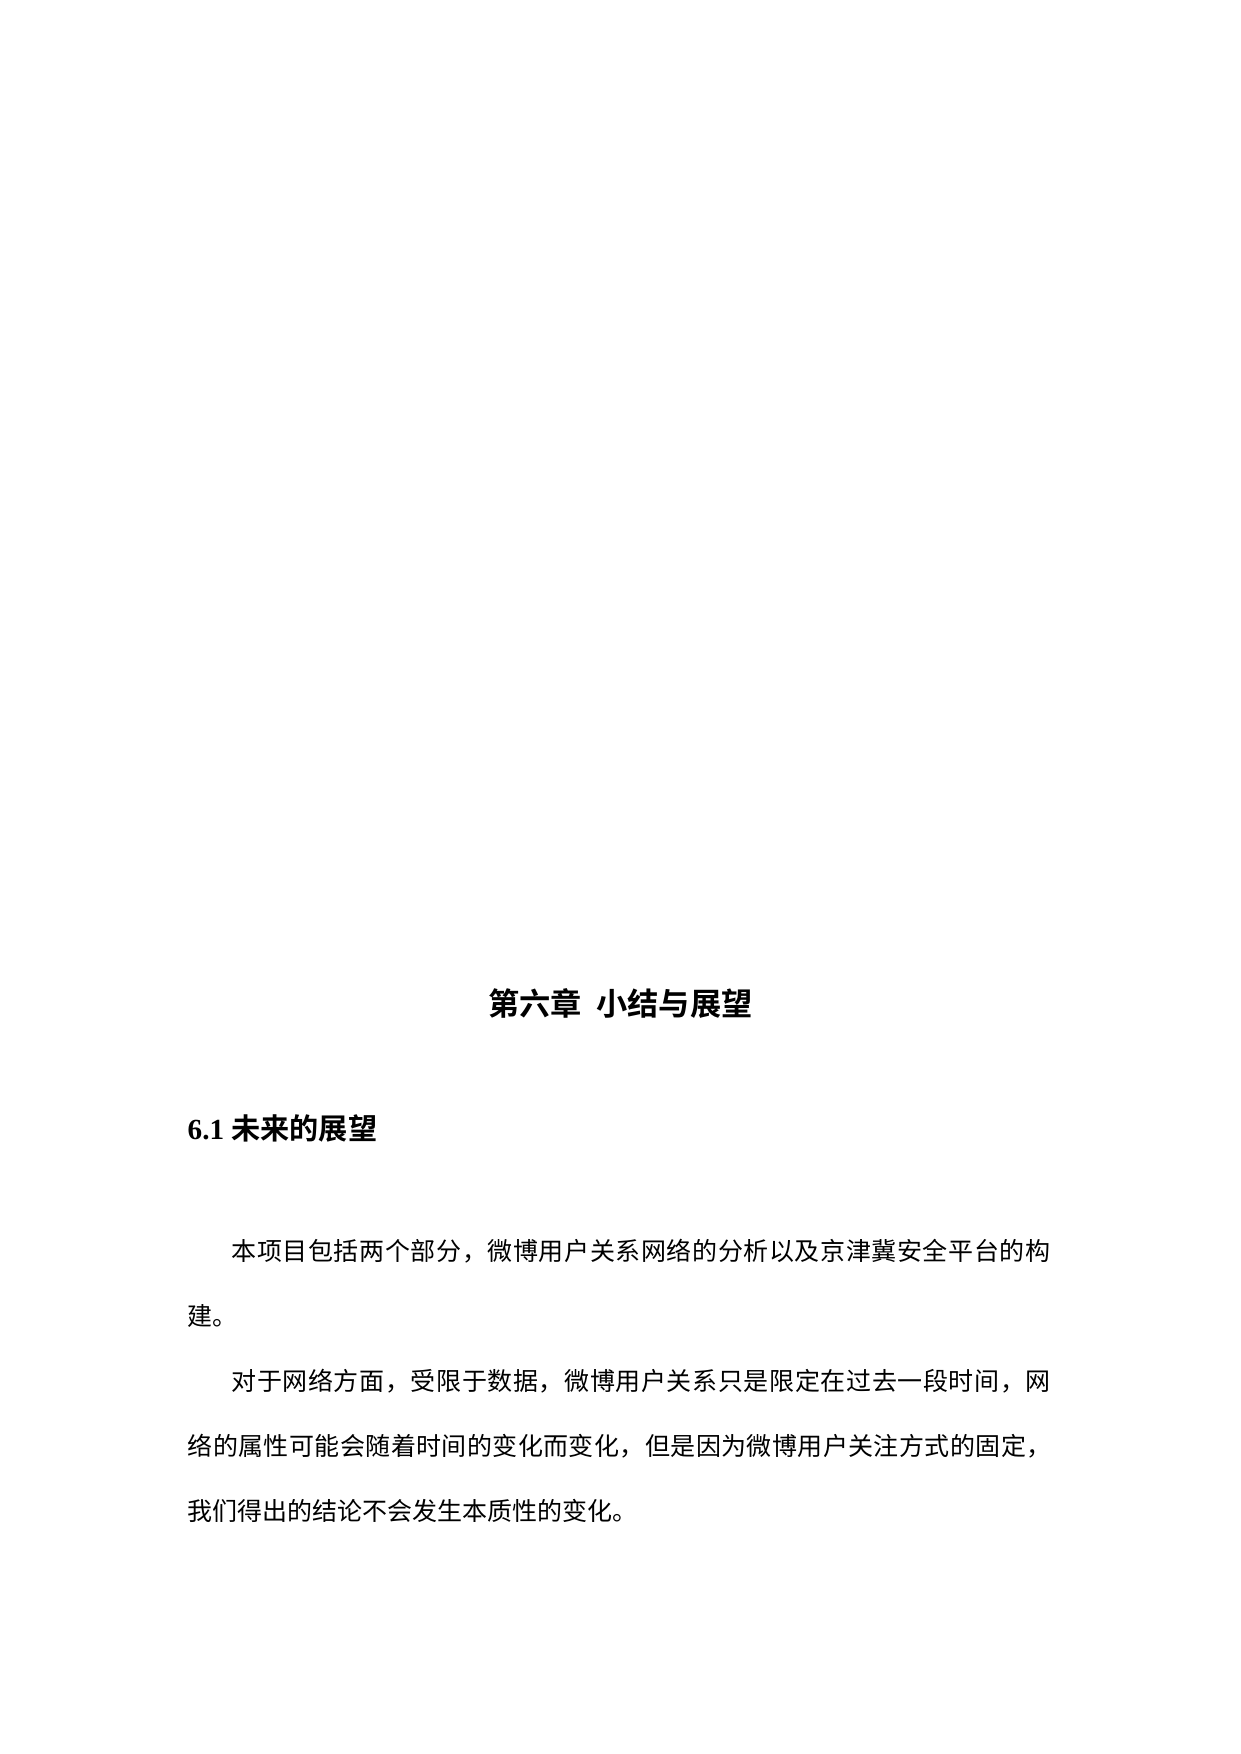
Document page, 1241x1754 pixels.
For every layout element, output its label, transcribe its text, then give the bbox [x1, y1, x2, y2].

text 对于网络方面，受限于数据，微博用户关系只是限定在过去一段时间，网络的属性可能会随着时间的变化而变化，但是因为微博用户关注方式的固定，我们得出的结论不会发生本质性的变化。 [187, 1347, 1053, 1542]
subtitle 6.1 未来的展望 [187, 1094, 1053, 1159]
subtitle 第六章 小结与展望 [187, 969, 1053, 1034]
text 本项目包括两个部分，微博用户关系网络的分析以及京津冀安全平台的构建。 [187, 1217, 1053, 1347]
